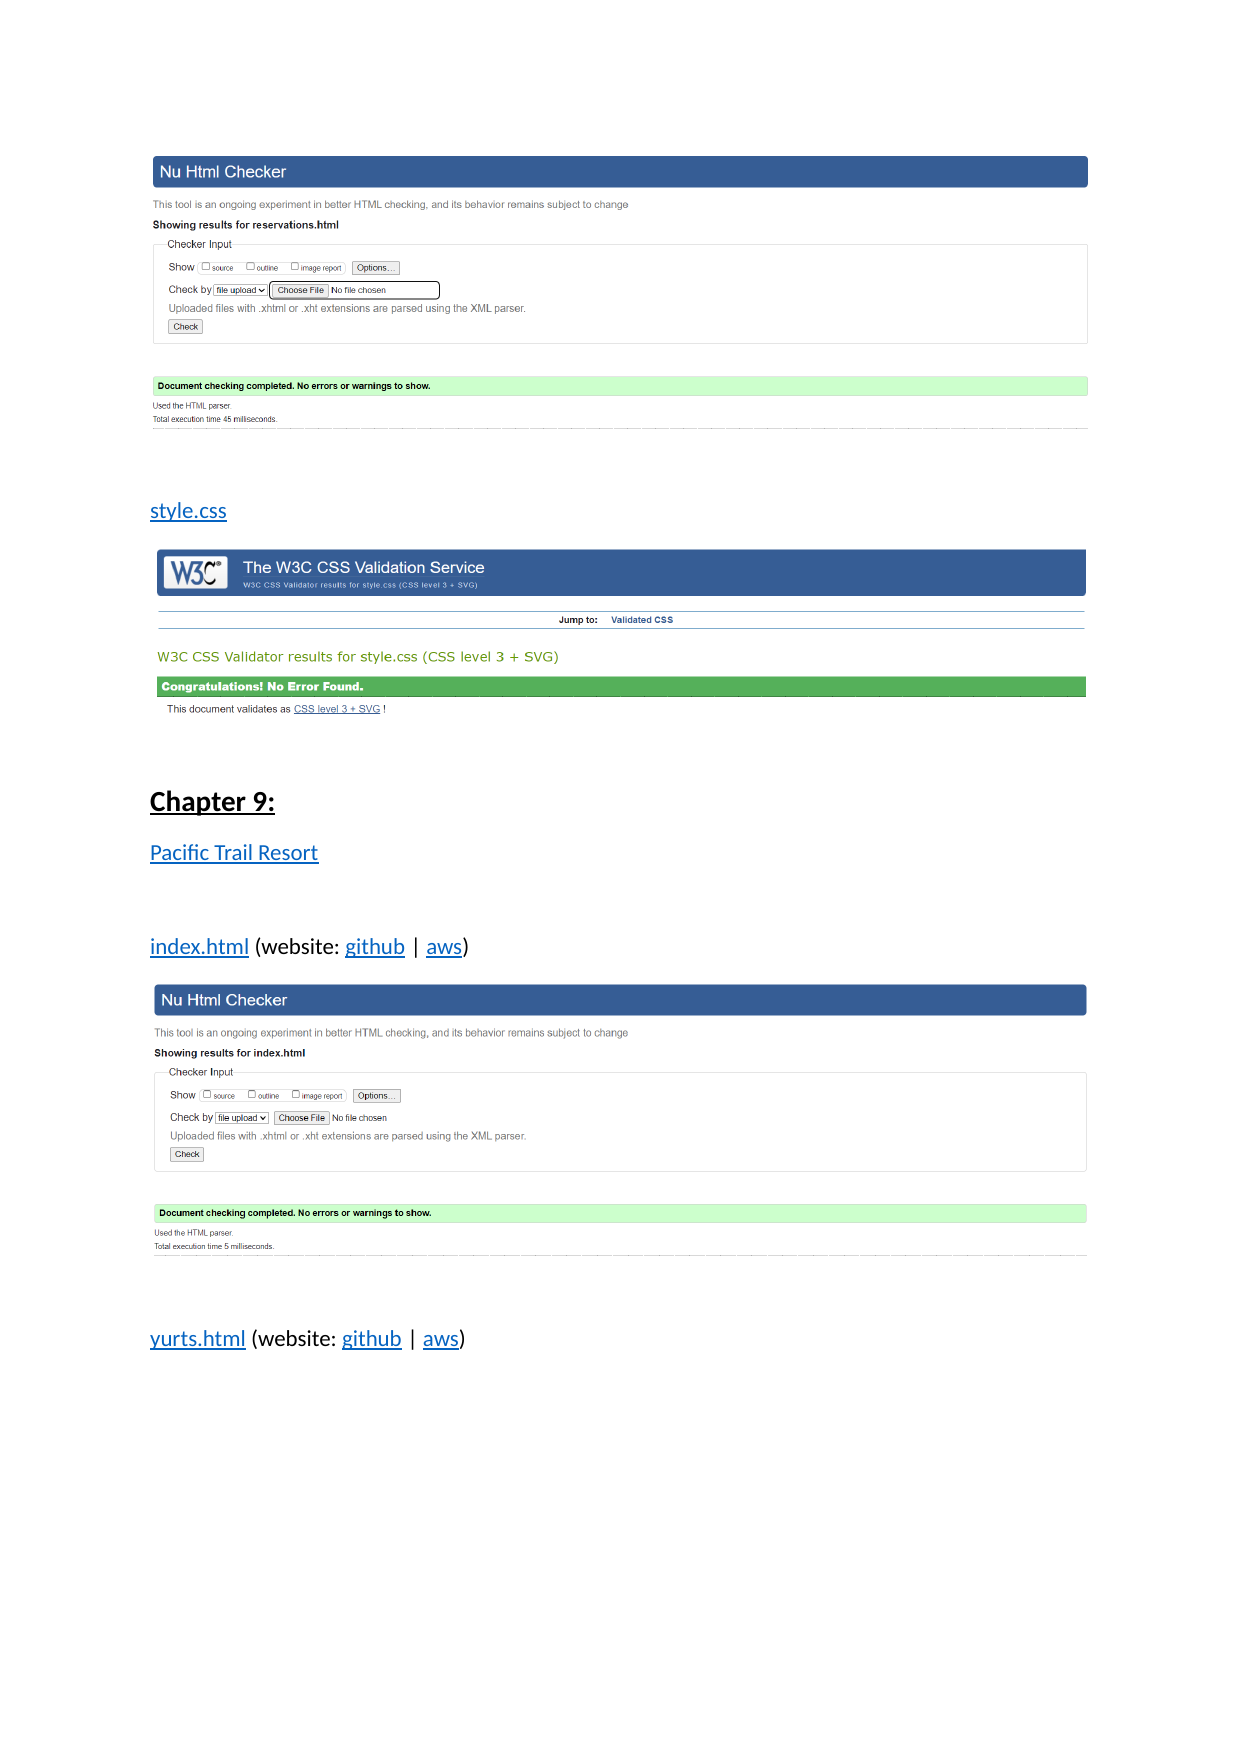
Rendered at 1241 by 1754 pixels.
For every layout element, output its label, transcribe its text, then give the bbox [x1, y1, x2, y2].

text index.html (website: github | aws) [150, 932, 1090, 960]
picture [150, 978, 1091, 1259]
picture [150, 150, 1091, 431]
text yurts.html (website: github | aws) [150, 1324, 1090, 1352]
text Pacific Trail Resort [150, 838, 1090, 866]
text Chapter 9: [150, 783, 1090, 819]
text style.css [150, 496, 1090, 524]
picture [150, 542, 1091, 718]
